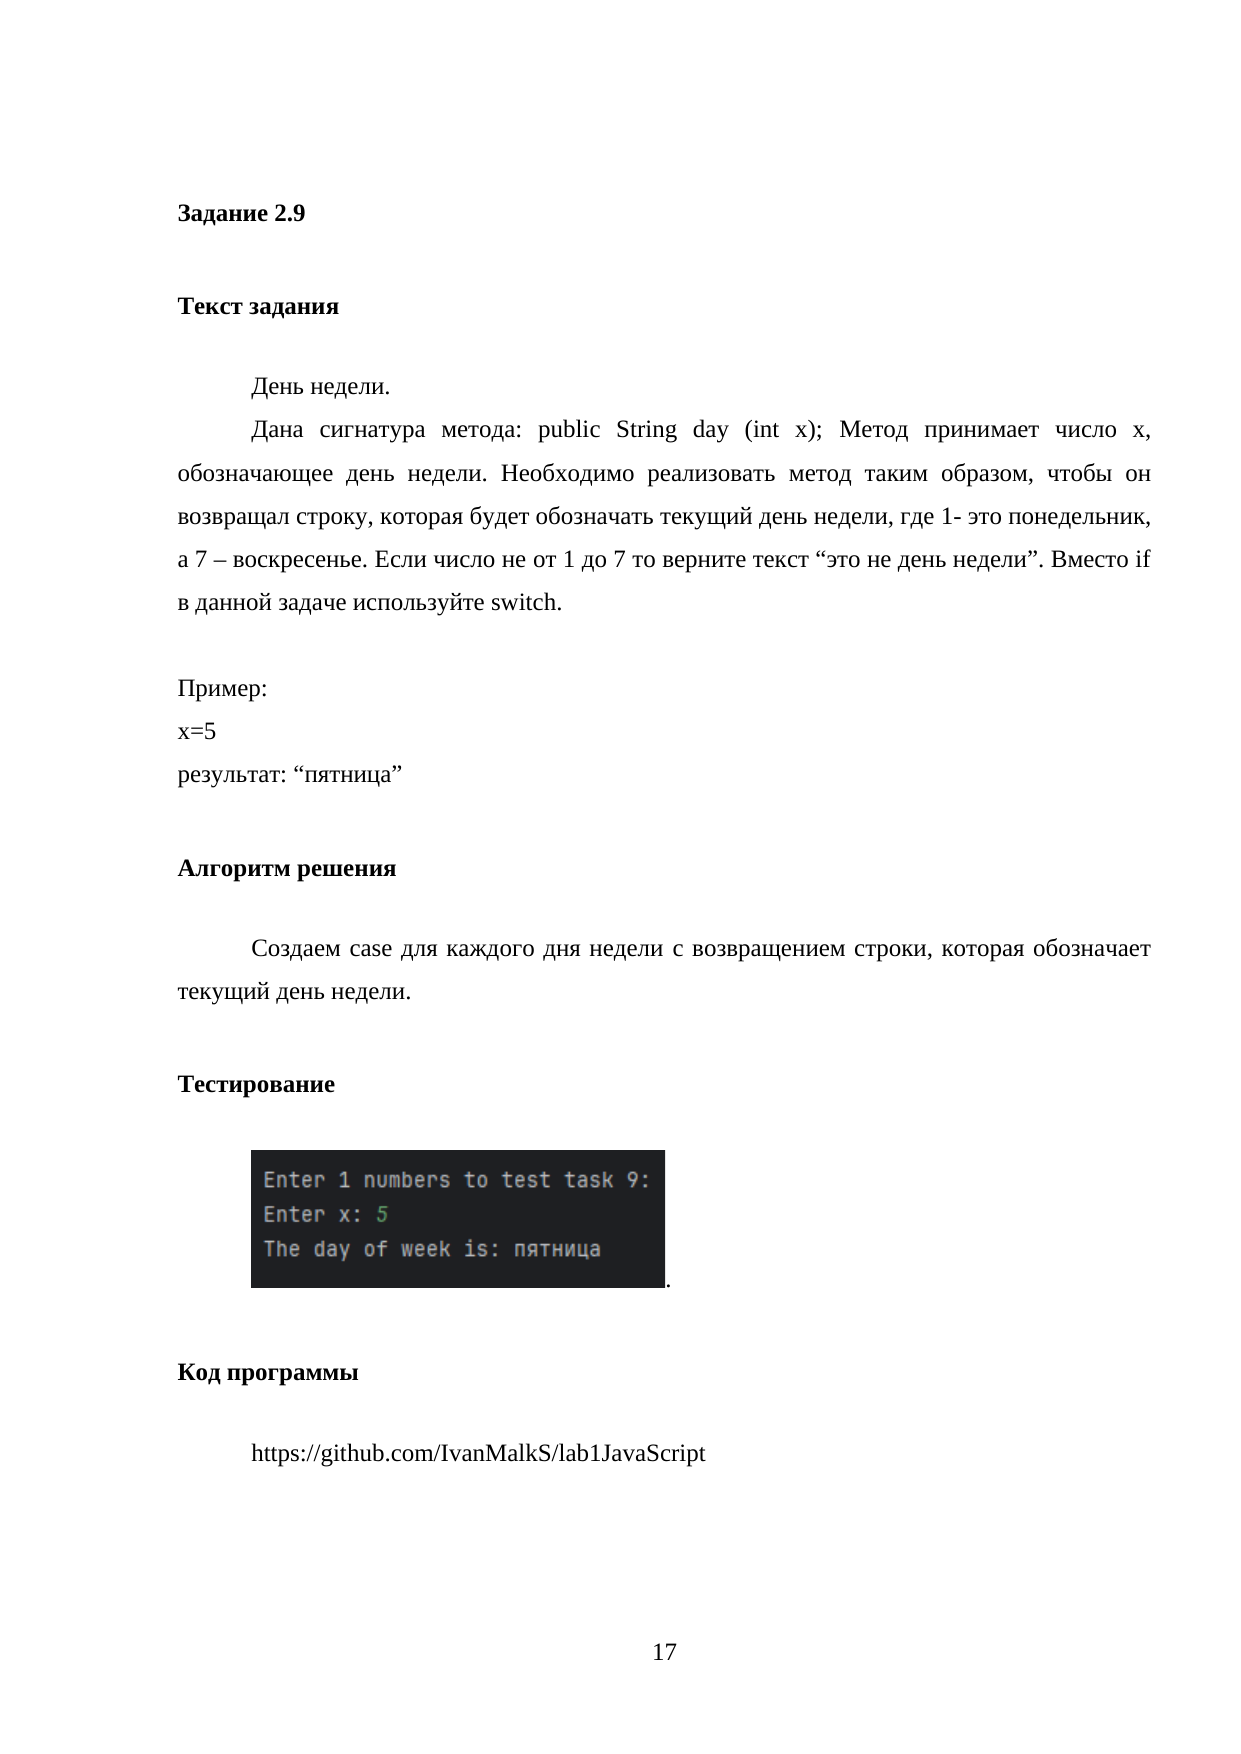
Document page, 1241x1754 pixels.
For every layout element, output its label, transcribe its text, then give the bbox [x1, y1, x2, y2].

text Дана сигнатура метода: public String day (int x); Метод принимает число x, обозначающее день недели. Необходимо реализовать метод таким образом, чтобы он возвращал строку, которая будет обозначать текущий день недели, где 1- это понедельник, а 7 – воскресенье. Если число не от 1 до 7 то верните текст “это не день недели”. Вместо if в данной задаче используйте switch. [177, 414, 1152, 616]
text результат: “пятница” [177, 759, 1152, 788]
subtitle Текст задания [177, 291, 1152, 319]
subtitle Задание 2.9 [177, 198, 1152, 226]
text День недели. [177, 371, 1152, 400]
subtitle Тестирование [177, 1069, 1152, 1098]
subtitle Алгоритм решения [177, 853, 1152, 881]
text Создаем case для каждого дня недели с возвращением строки, которая обозначает текущий день недели. [177, 933, 1152, 1005]
text Пример: [177, 673, 1152, 702]
text https://github.com/IvanMalkS/lab1JavaScript [177, 1438, 1152, 1467]
picture [251, 1150, 665, 1288]
text x=5 [177, 716, 1152, 745]
subtitle Код программы [177, 1357, 1152, 1386]
